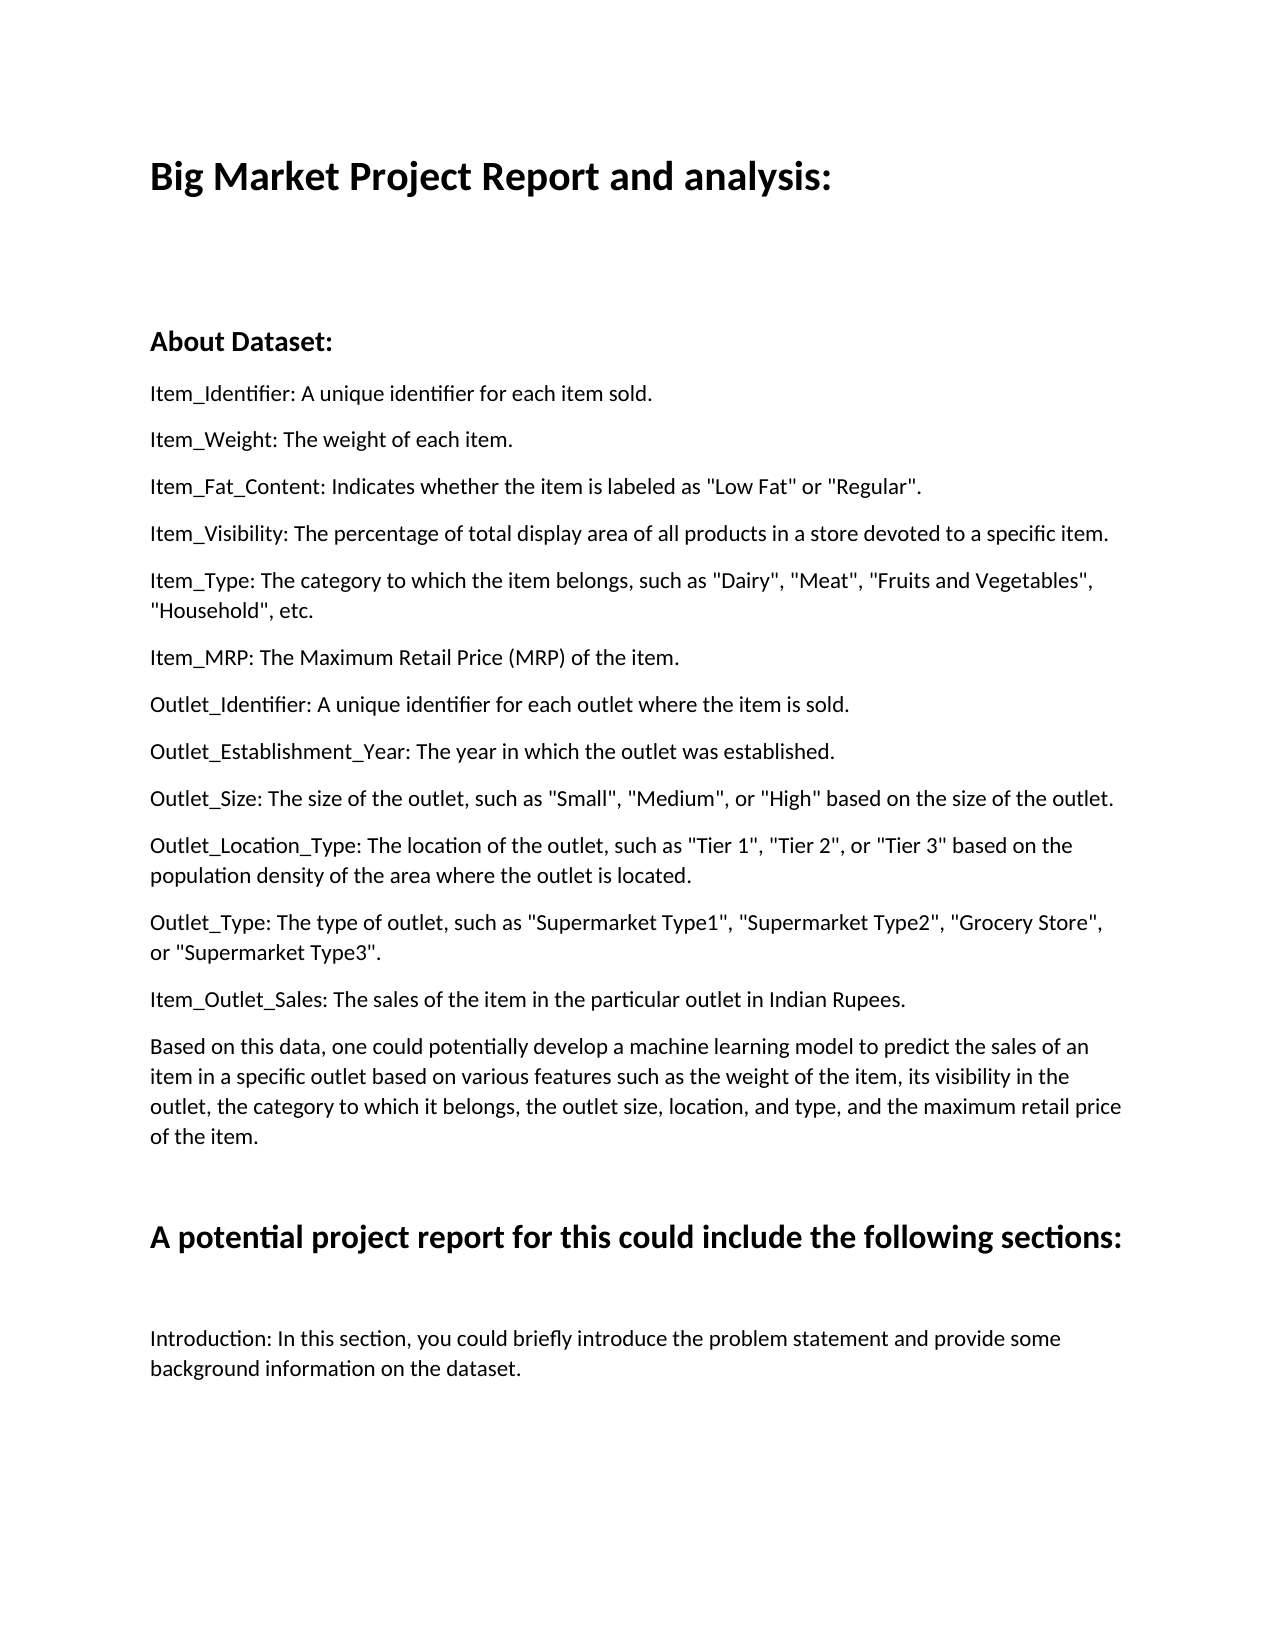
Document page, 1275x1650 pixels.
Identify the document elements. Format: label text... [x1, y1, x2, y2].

text Introduction: In this section, you could briefly introduce the problem statement and provide some background information on the dataset. [150, 1324, 1125, 1382]
text Outlet_Establishment_Year: The year in which the outlet was established. [150, 737, 1125, 765]
text A potential project report for this could include the following sections: [150, 1216, 1125, 1257]
text Item_MRP: The Maximum Retail Price (MRP) of the item. [150, 643, 1125, 671]
text Item_Identifier: A unique identifier for each item sold. [150, 379, 1125, 407]
text About Dataset: [150, 323, 1125, 359]
text Item_Visibility: The percentage of total display area of all products in a store devoted to a specific item. [150, 519, 1125, 547]
text Outlet_Size: The size of the outlet, such as "Small", "Medium", or "High" based on the size of the outlet. [150, 784, 1125, 812]
text Outlet_Location_Type: The location of the outlet, such as "Tier 1", "Tier 2", or "Tier 3" based on the population density of the area where the outlet is located. [150, 831, 1125, 889]
text Outlet_Type: The type of outlet, such as "Supermarket Type1", "Supermarket Type2", "Grocery Store", or "Supermarket Type3". [150, 908, 1125, 966]
text Item_Outlet_Sales: The sales of the item in the particular outlet in Indian Rupees. [150, 985, 1125, 1013]
text Based on this data, one could potentially develop a machine learning model to predict the sales of an item in a specific outlet based on various features such as the weight of the item, its visibility in the outlet, the category to which it belongs, the outlet size, location, and type, and the maximum retail price of the item. [150, 1032, 1125, 1150]
text Item_Type: The category to which the item belongs, such as "Dairy", "Meat", "Fruits and Vegetables", "Household", etc. [150, 566, 1125, 624]
text Big Market Project Report and analysis: [150, 150, 1125, 201]
text Item_Weight: The weight of each item. [150, 426, 1125, 453]
text Item_Fat_Content: Indicates whether the item is labeled as "Low Fat" or "Regular". [150, 472, 1125, 500]
text Outlet_Identifier: A unique identifier for each outlet where the item is sold. [150, 690, 1125, 718]
